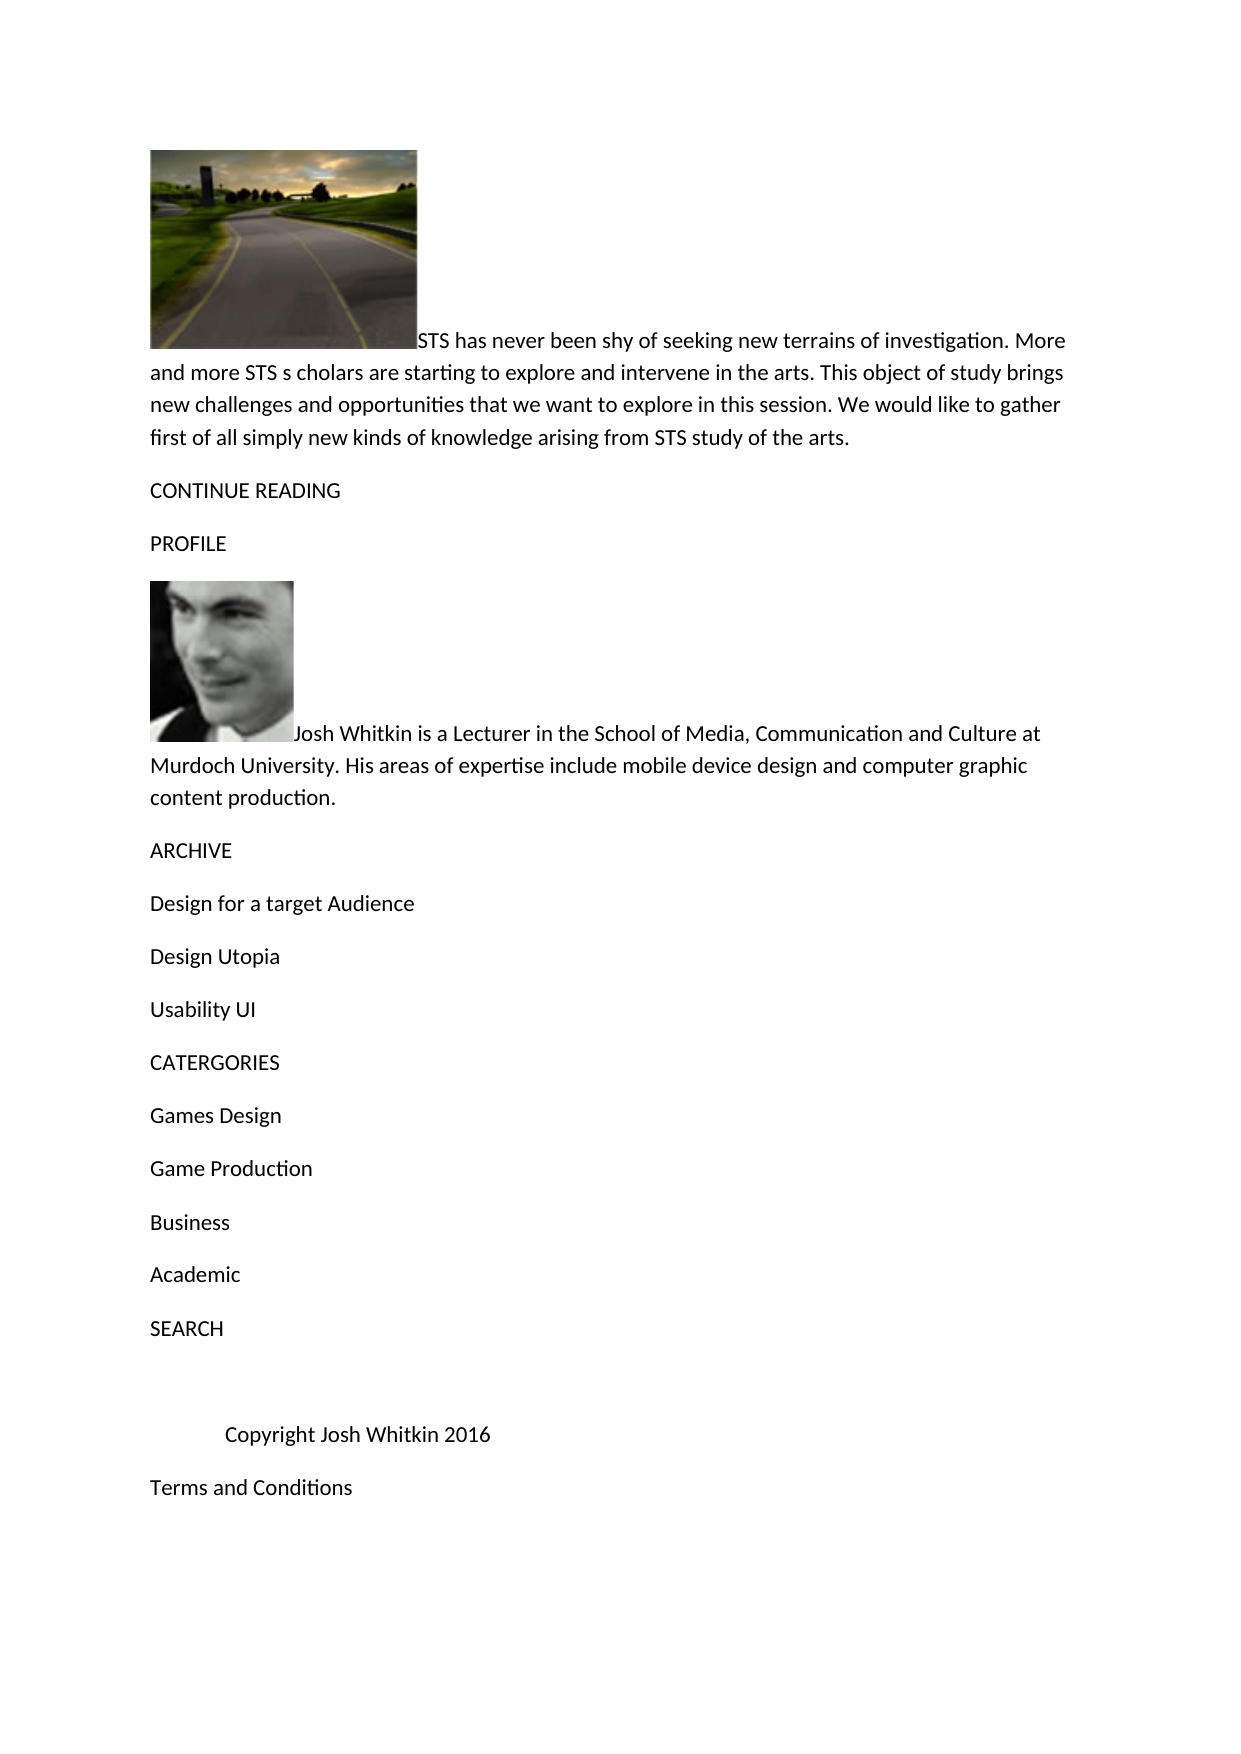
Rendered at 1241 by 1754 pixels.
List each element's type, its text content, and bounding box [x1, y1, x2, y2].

text ARCHIVE [150, 836, 1090, 864]
text Business [150, 1208, 1090, 1236]
text Design Utopia [150, 942, 1090, 971]
text CONTINUE READING [150, 476, 1090, 504]
text Design for a target Audience [150, 889, 1090, 917]
text CATERGORIES [150, 1048, 1090, 1077]
text Usability UI [150, 996, 1090, 1023]
text PROFILE [150, 529, 1090, 557]
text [150, 150, 1090, 451]
text Josh Whitkin is a Lecturer in the School of Media, Communication and Culture at Murdoch University. His areas of expertise include mobile device design and computer graphic content production. [150, 582, 1090, 811]
text Terms and Conditions [150, 1473, 1090, 1501]
picture [150, 581, 294, 742]
text SEARCH [150, 1314, 1090, 1342]
picture [150, 150, 418, 349]
text Academic [150, 1261, 1090, 1289]
text Copyright Josh Whitkin 2016 [150, 1420, 1090, 1448]
text Game Production [150, 1154, 1090, 1183]
text Games Design [150, 1102, 1090, 1129]
